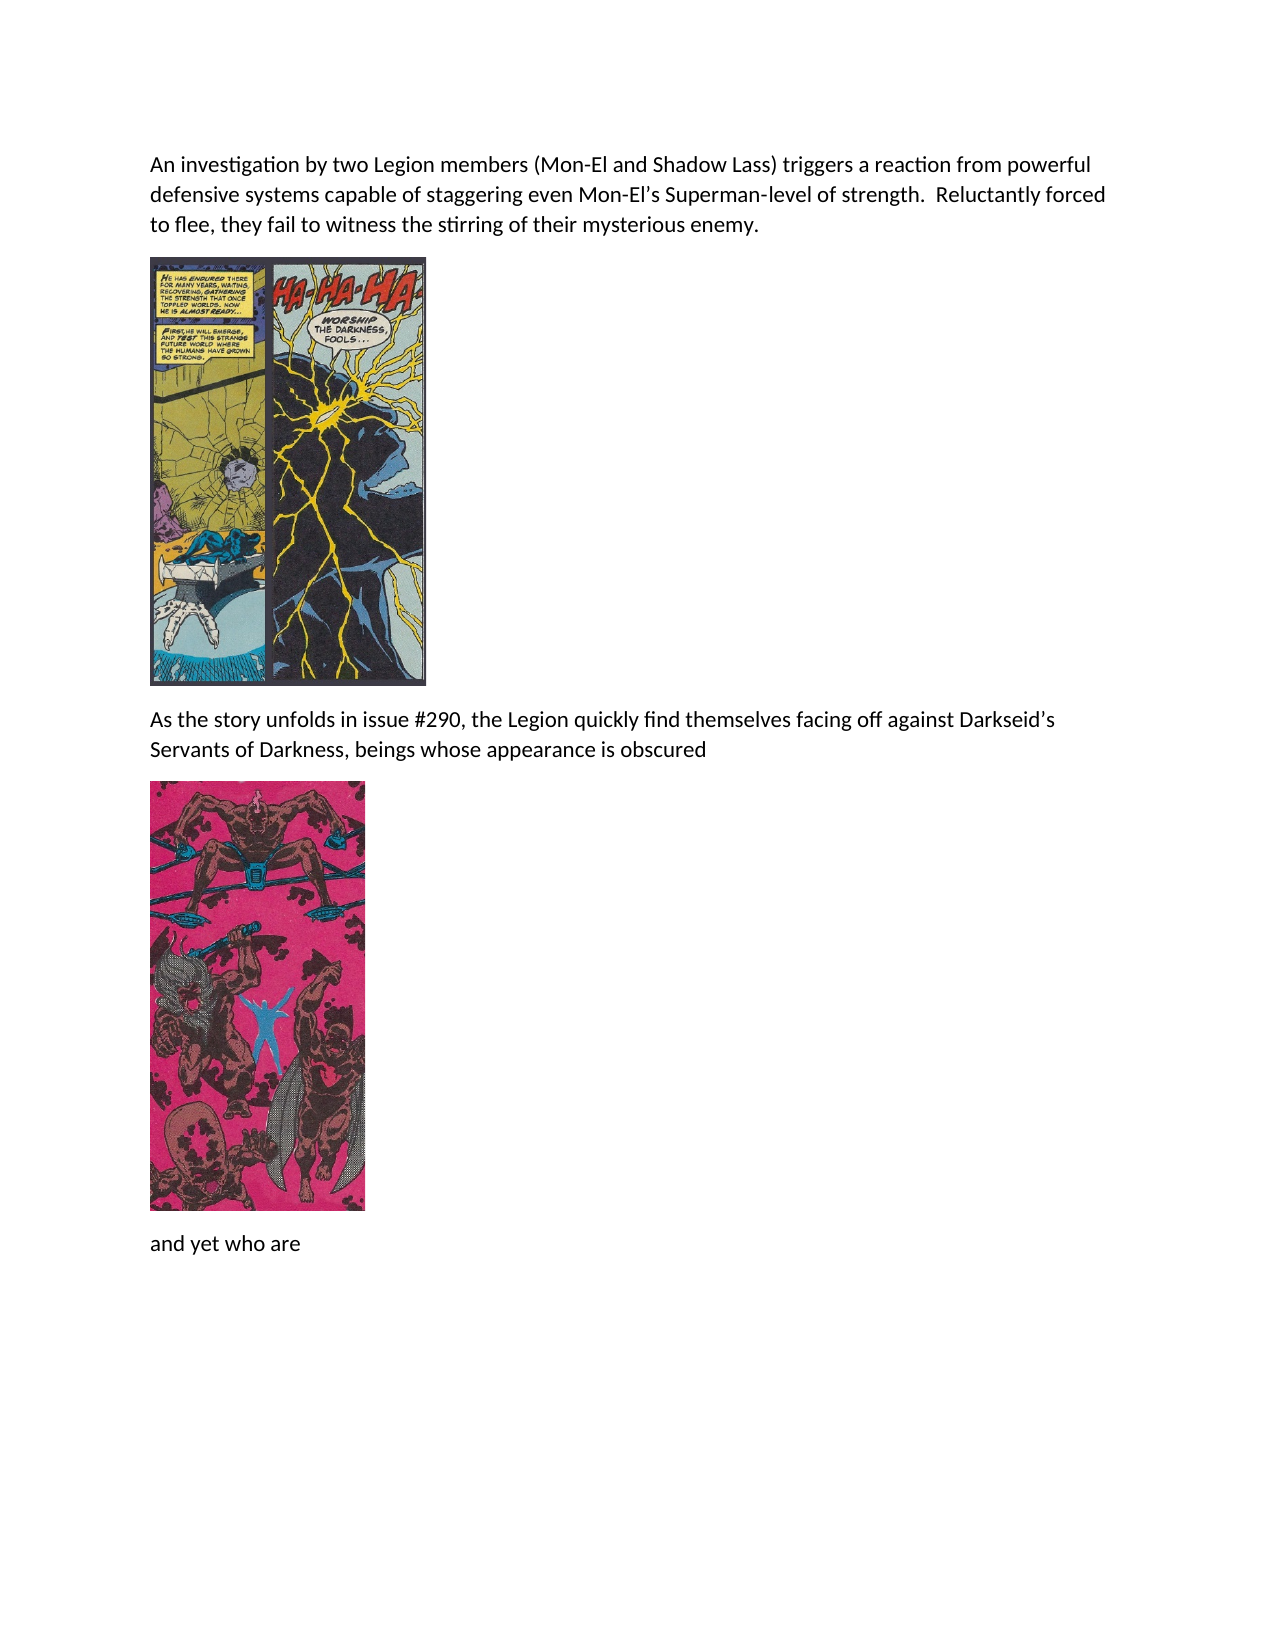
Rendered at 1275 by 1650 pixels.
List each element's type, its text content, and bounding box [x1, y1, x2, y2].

text An investigation by two Legion members (Mon-El and Shadow Lass) triggers a reaction from powerful defensive systems capable of staggering even Mon-El’s Superman-level of strength. Reluctantly forced to flee, they fail to witness the stirring of their mysterious enemy. [150, 150, 1125, 238]
text and yet who are [150, 1229, 1125, 1257]
text As the story unfolds in issue #290, the Legion quickly find themselves facing off against Darkseid’s Servants of Darkness, beings whose appearance is obscured [150, 705, 1125, 763]
picture [150, 781, 365, 1211]
picture [150, 257, 427, 686]
